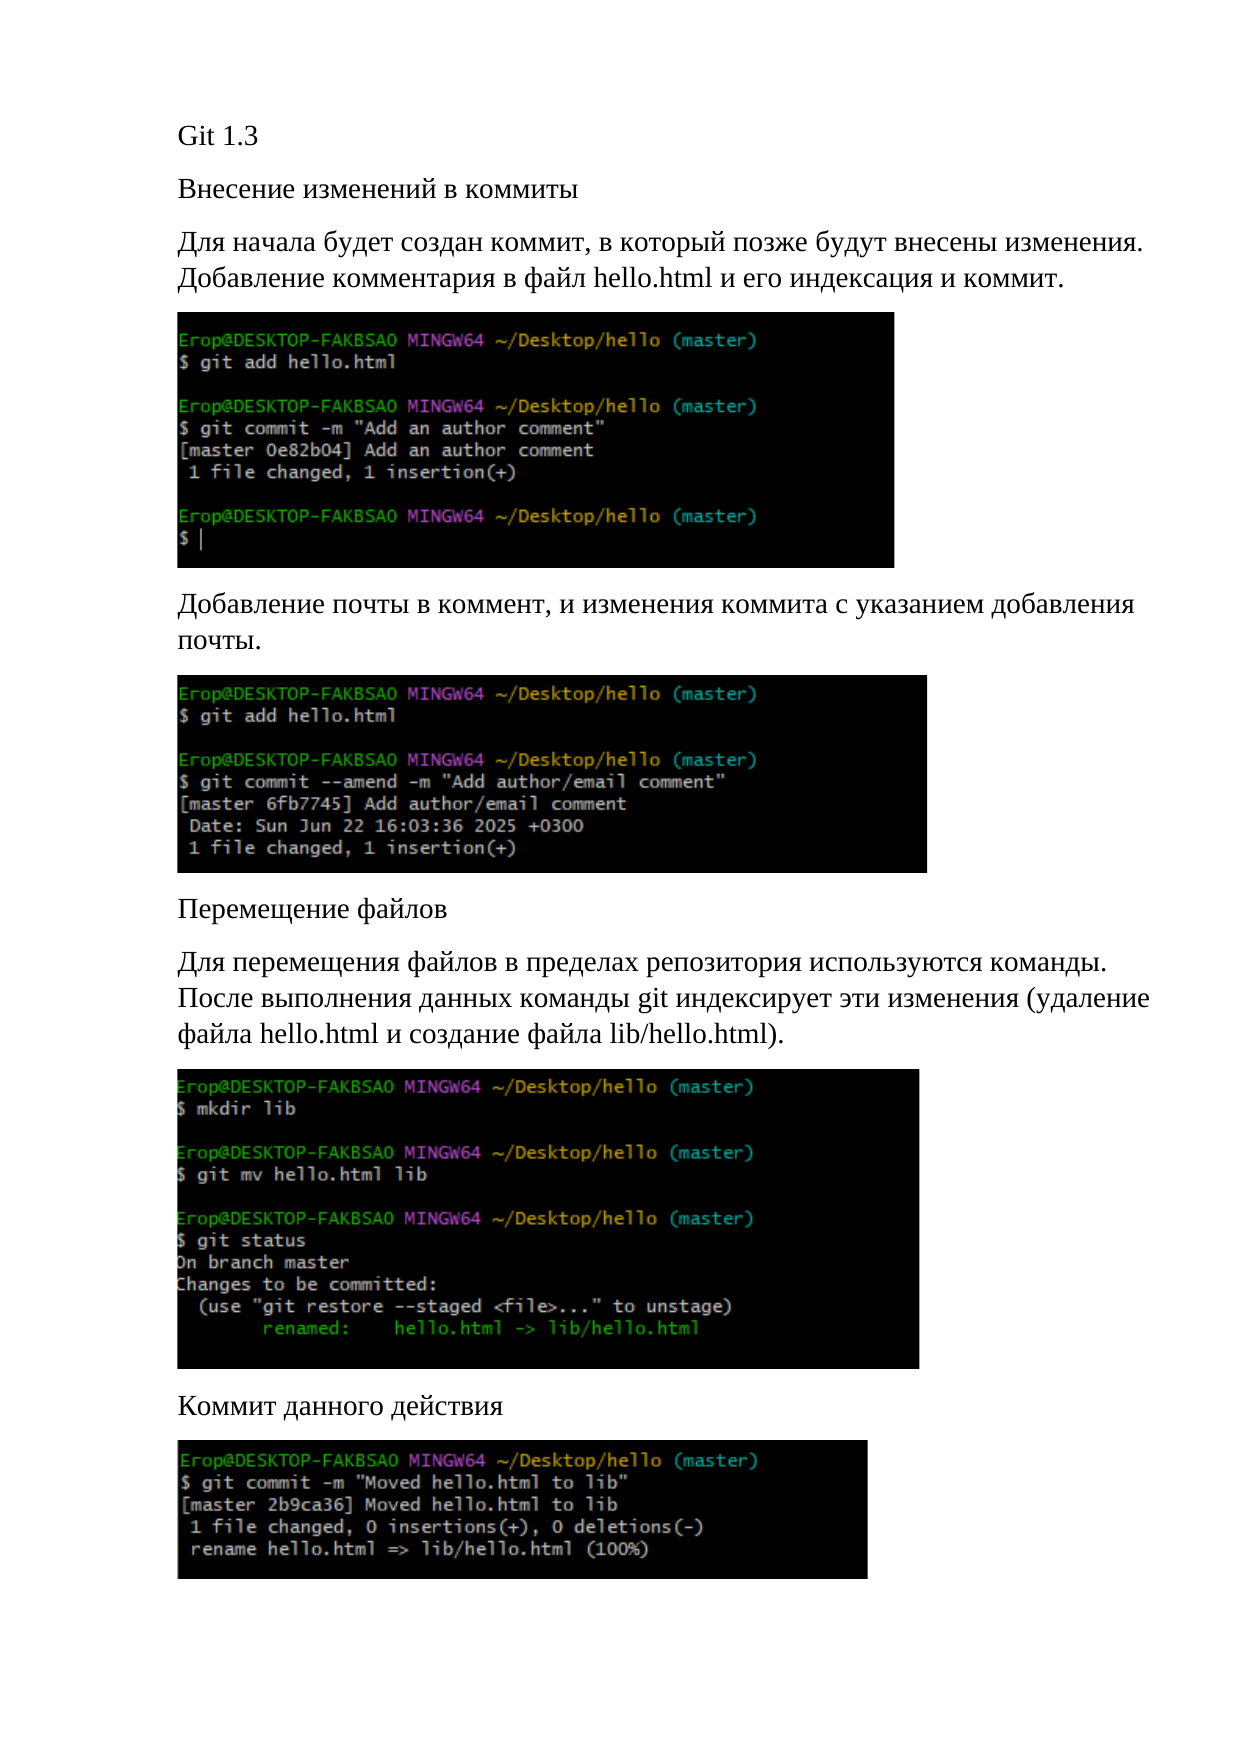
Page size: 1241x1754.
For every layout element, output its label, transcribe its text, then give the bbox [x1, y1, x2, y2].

text Добавление почты в коммент, и изменения коммита с указанием добавления почты. [177, 586, 1152, 656]
text Перемещение файлов [177, 891, 1152, 925]
text Git 1.3 [177, 118, 1152, 152]
text Коммит данного действия [177, 1388, 1152, 1422]
picture [177, 312, 895, 568]
picture [177, 1440, 868, 1579]
text Для перемещения файлов в пределах репозитория используются команды. После выполнения данных команды git индексирует эти изменения (удаление файла hello.html и создание файла lib/hello.html). [177, 944, 1152, 1050]
text Внесение изменений в коммиты [177, 171, 1152, 204]
picture [177, 1069, 920, 1369]
picture [177, 675, 928, 873]
text Для начала будет создан коммит, в который позже будут внесены изменения. Добавление комментария в файл hello.html и его индексация и коммит. [177, 224, 1152, 293]
